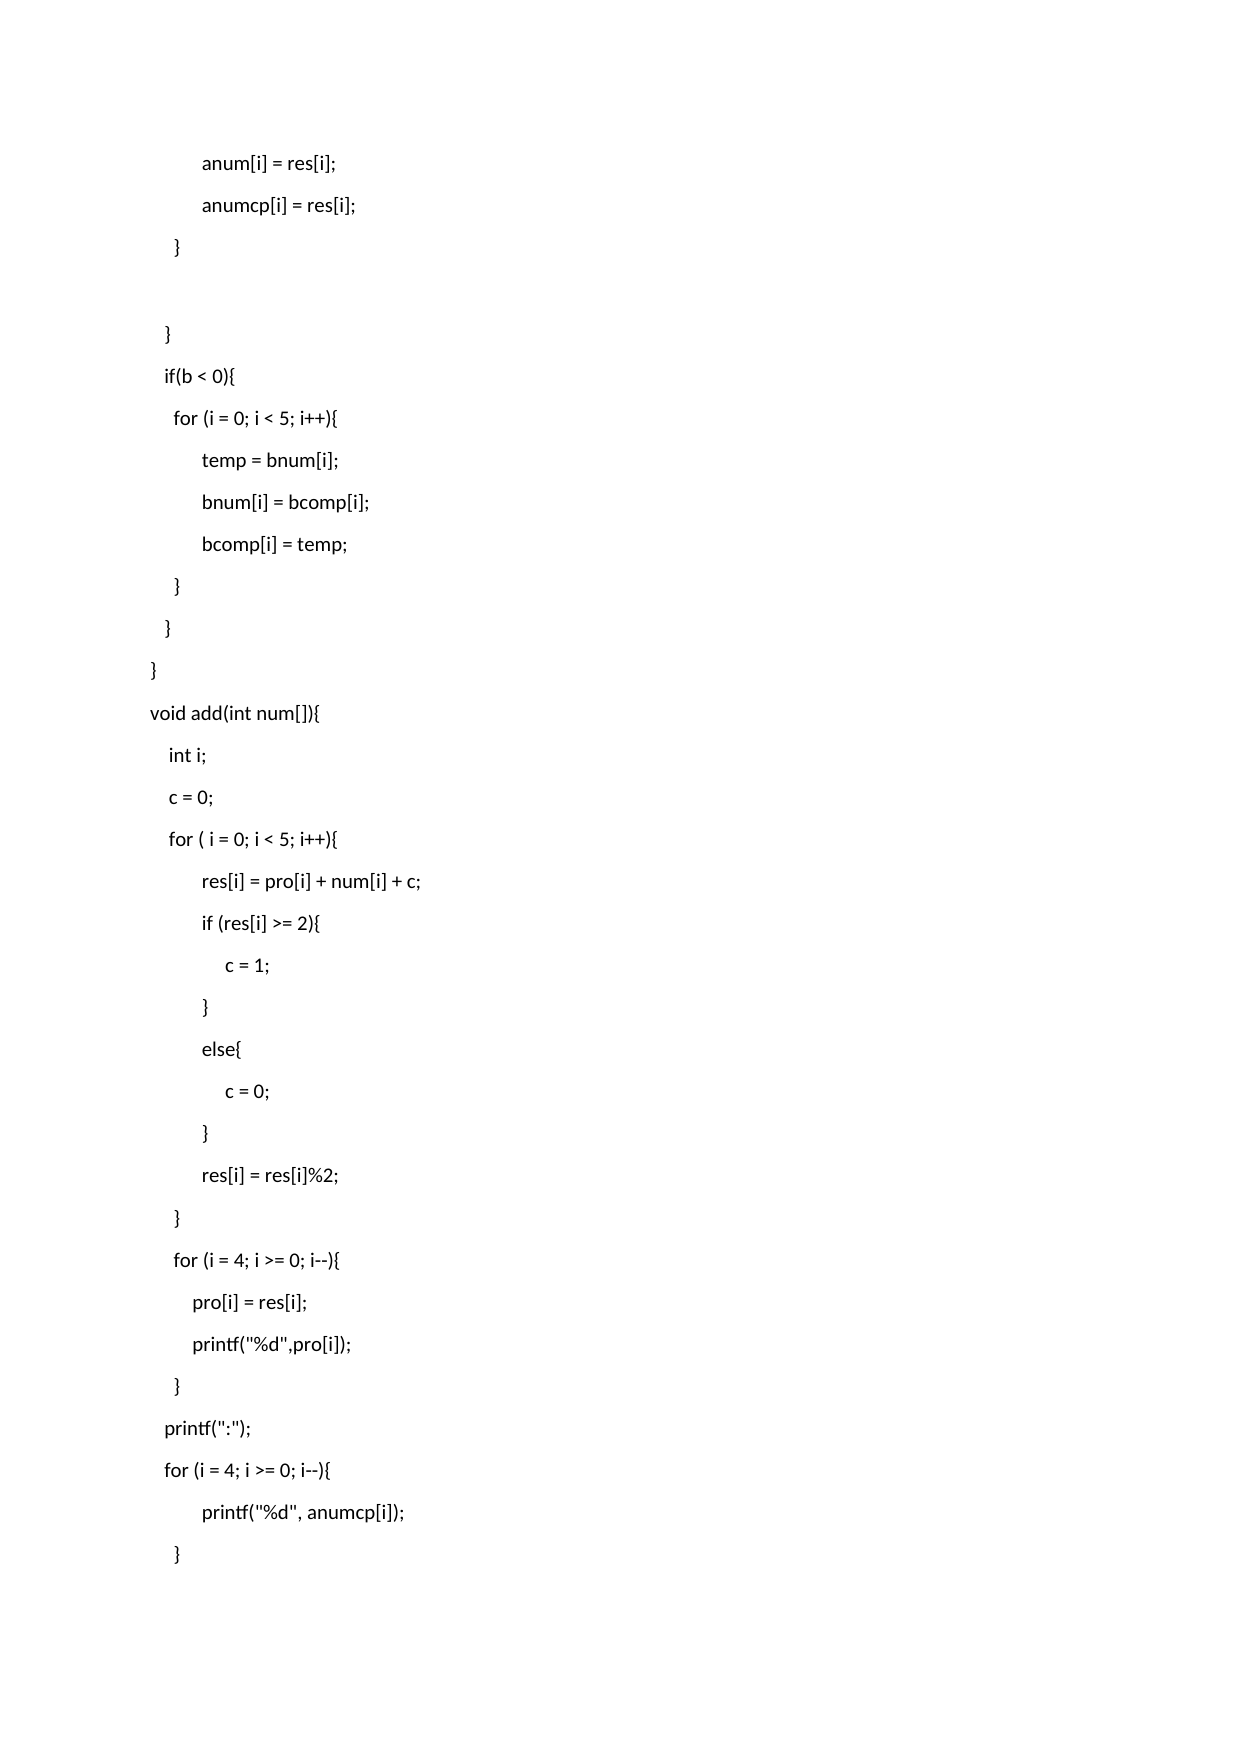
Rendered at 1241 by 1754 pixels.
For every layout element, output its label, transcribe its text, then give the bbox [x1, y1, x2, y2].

text } [150, 573, 1090, 599]
text c = 1; [150, 952, 1090, 978]
text void add(int num[]){ [150, 700, 1090, 725]
text printf("%d", anumcp[i]); [150, 1499, 1090, 1525]
text res[i] = pro[i] + num[i] + c; [150, 868, 1090, 893]
text } [150, 1373, 1090, 1398]
text c = 0; [150, 1078, 1090, 1104]
text if(b < 0){ [150, 363, 1090, 388]
text bcomp[i] = temp; [150, 531, 1090, 557]
text bnum[i] = bcomp[i]; [150, 489, 1090, 515]
text } [150, 994, 1090, 1020]
text anum[i] = res[i]; [150, 150, 1090, 175]
text } [150, 616, 1090, 641]
text } [150, 1121, 1090, 1146]
text } [150, 658, 1090, 683]
text } [150, 1541, 1090, 1567]
text } [150, 321, 1090, 346]
text printf(":"); [150, 1415, 1090, 1441]
text anumcp[i] = res[i]; [150, 192, 1090, 217]
text res[i] = res[i]%2; [150, 1163, 1090, 1188]
text printf("%d",pro[i]); [150, 1331, 1090, 1356]
text for (i = 4; i >= 0; i--){ [150, 1247, 1090, 1272]
text for (i = 0; i < 5; i++){ [150, 405, 1090, 431]
text for (i = 4; i >= 0; i--){ [150, 1457, 1090, 1483]
text temp = bnum[i]; [150, 447, 1090, 473]
text } [150, 234, 1090, 259]
text if (res[i] >= 2){ [150, 910, 1090, 936]
text int i; [150, 742, 1090, 767]
text pro[i] = res[i]; [150, 1289, 1090, 1314]
text } [150, 1205, 1090, 1230]
text c = 0; [150, 784, 1090, 809]
text for ( i = 0; i < 5; i++){ [150, 826, 1090, 851]
text else{ [150, 1036, 1090, 1062]
